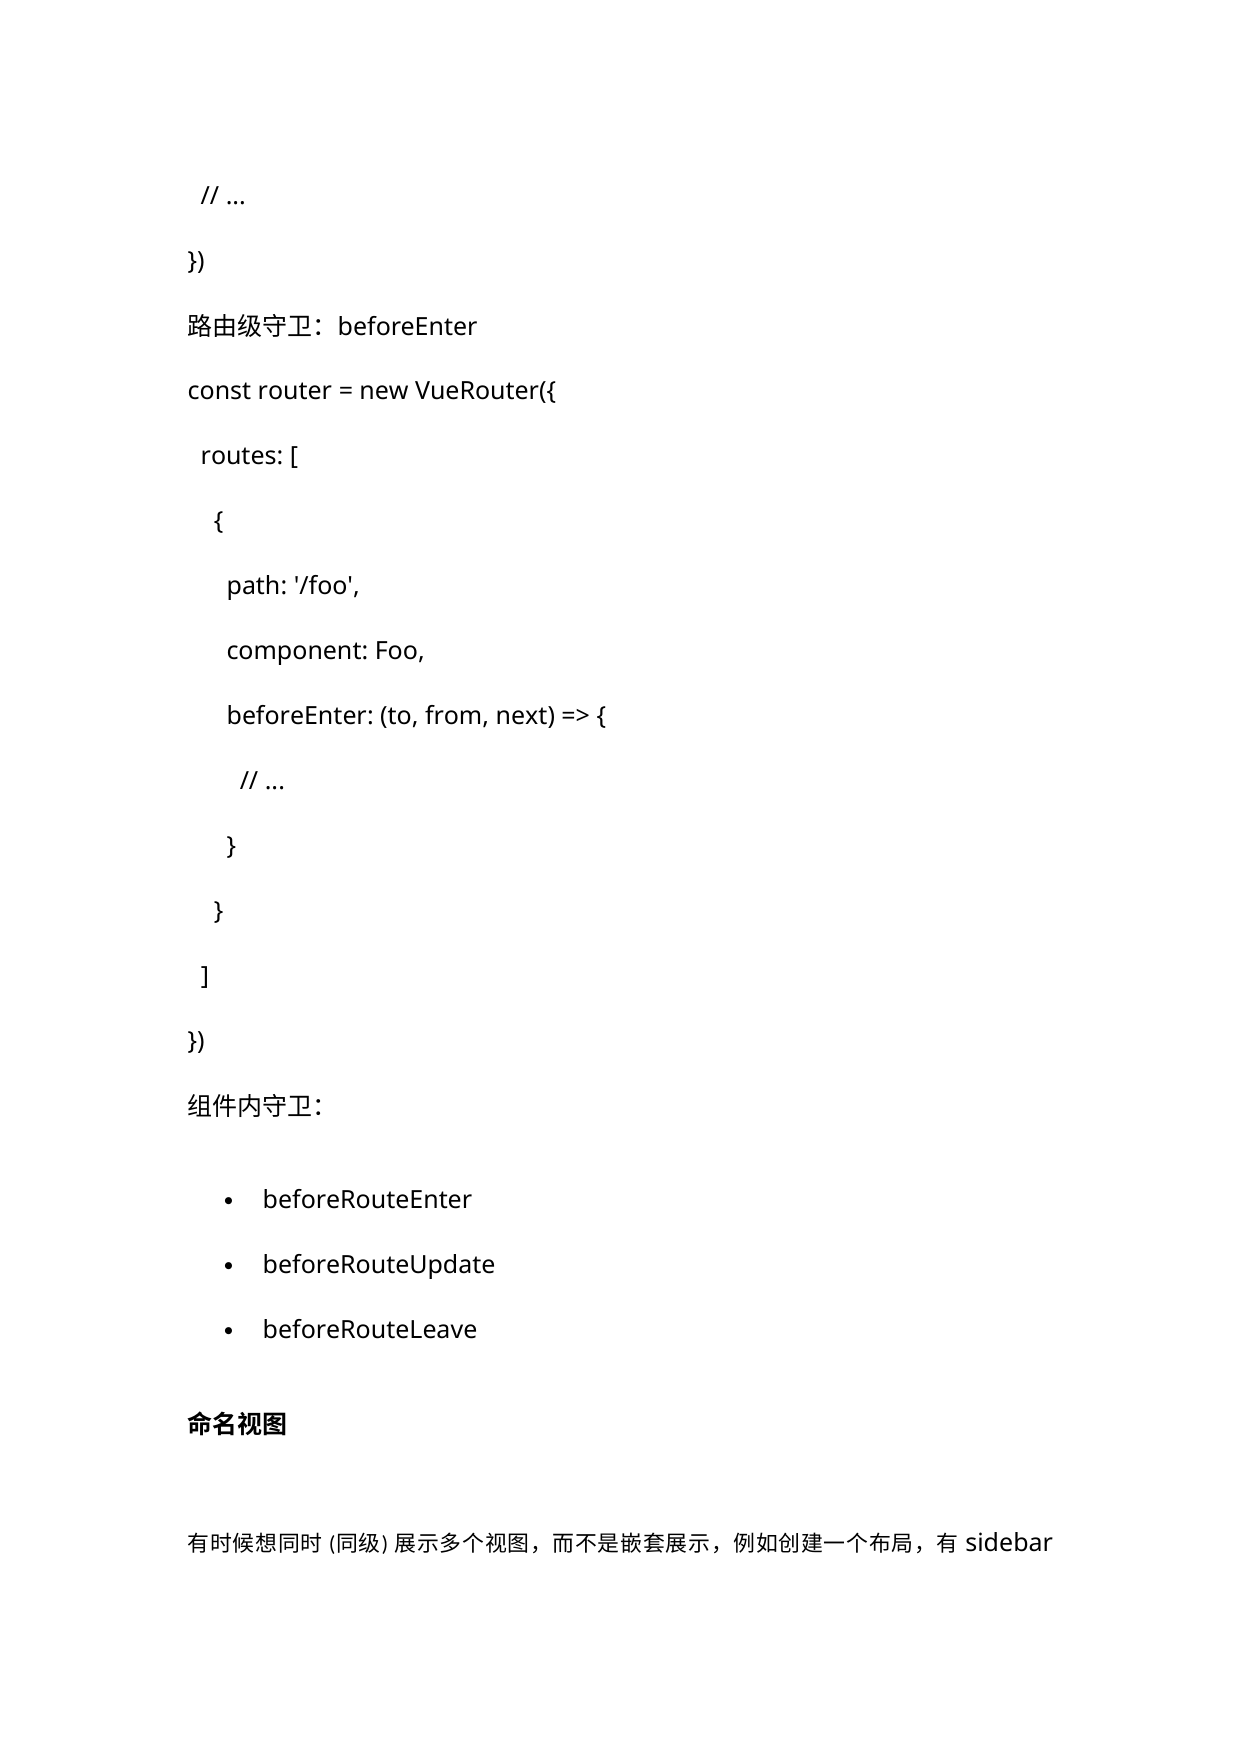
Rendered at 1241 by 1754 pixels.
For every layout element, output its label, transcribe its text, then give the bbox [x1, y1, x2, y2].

text path: '/foo', [187, 552, 1053, 617]
text 组件内守卫： [187, 1072, 1053, 1137]
list beforeRouteUpdate [225, 1231, 1053, 1296]
text routes: [ [187, 422, 1053, 487]
subtitle 命名视图 [187, 1390, 1053, 1455]
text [187, 1509, 1053, 1574]
text { [187, 487, 1053, 552]
text component: Foo, [187, 617, 1053, 682]
list beforeRouteEnter [225, 1166, 1053, 1231]
text } [187, 877, 1053, 942]
text }) [187, 1007, 1053, 1072]
text // ... [187, 747, 1053, 812]
text // ... [187, 162, 1053, 227]
text beforeEnter: (to, from, next) => { [187, 682, 1053, 747]
text }) [187, 227, 1053, 292]
text ] [187, 942, 1053, 1007]
list beforeRouteLeave [225, 1296, 1053, 1361]
text } [187, 812, 1053, 877]
text const router = new VueRouter({ [187, 357, 1053, 422]
text 路由级守卫：beforeEnter [187, 292, 1053, 357]
